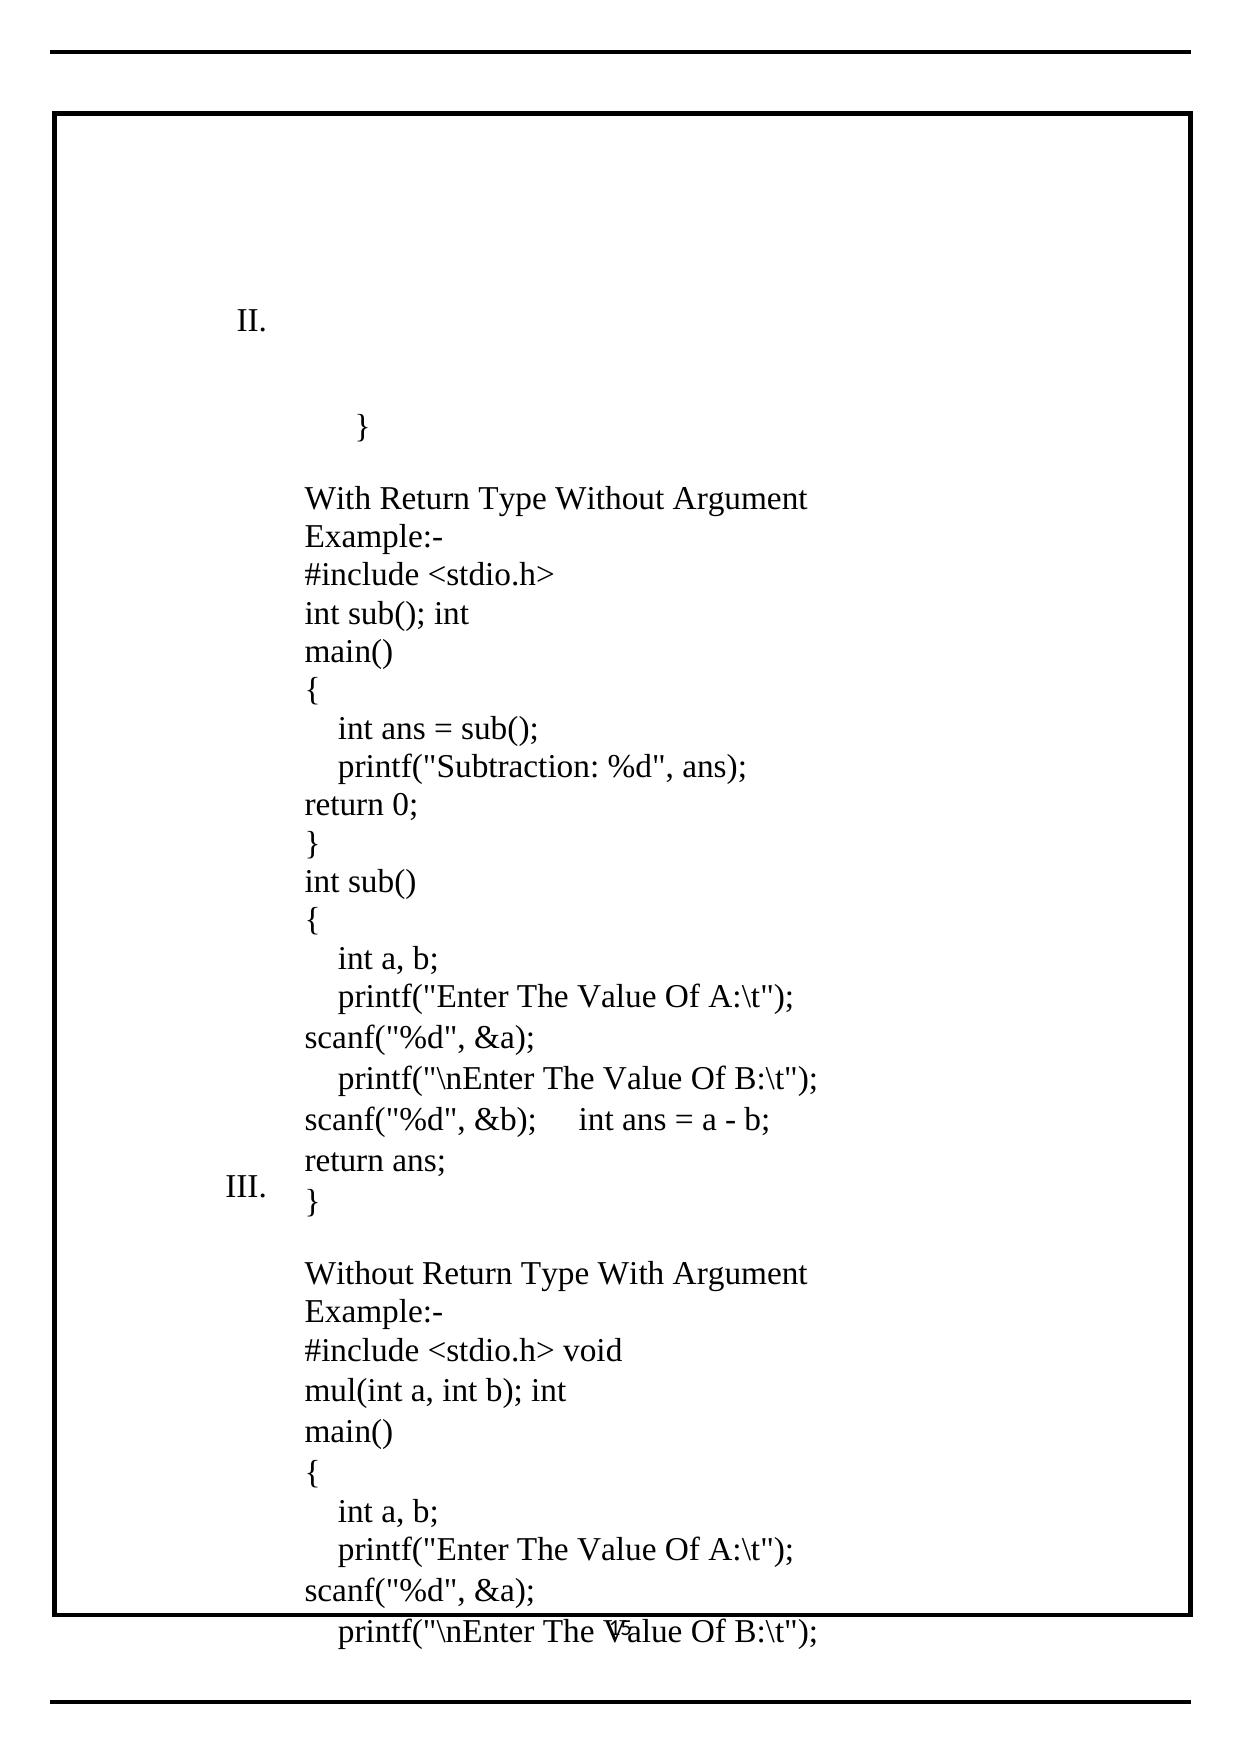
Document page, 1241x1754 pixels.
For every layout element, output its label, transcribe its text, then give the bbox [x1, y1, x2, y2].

table_header } With Return Type Without Argument Example:- #include <stdio.h> int sub(); int main() { int ans = sub(); printf("Subtraction: %d", ans); return 0; } int sub() { int a, b; printf("Enter The Value Of A:\t"); scanf("%d", &a); printf("\nEnter The Value Of B:\t"); scanf("%d", &b); int ans = a - b; return ans; } Without Return Type With Argument Example:- #include <stdio.h> void mul(int a, int b); int main() { int a, b; printf("Enter The Value Of A:\t"); scanf("%d", &a); printf("\nEnter The Value Of B:\t"); scanf("%d", &b); mul(a,b); 13 [302, 116, 1188, 1613]
table_header II. III. [57, 116, 302, 1613]
